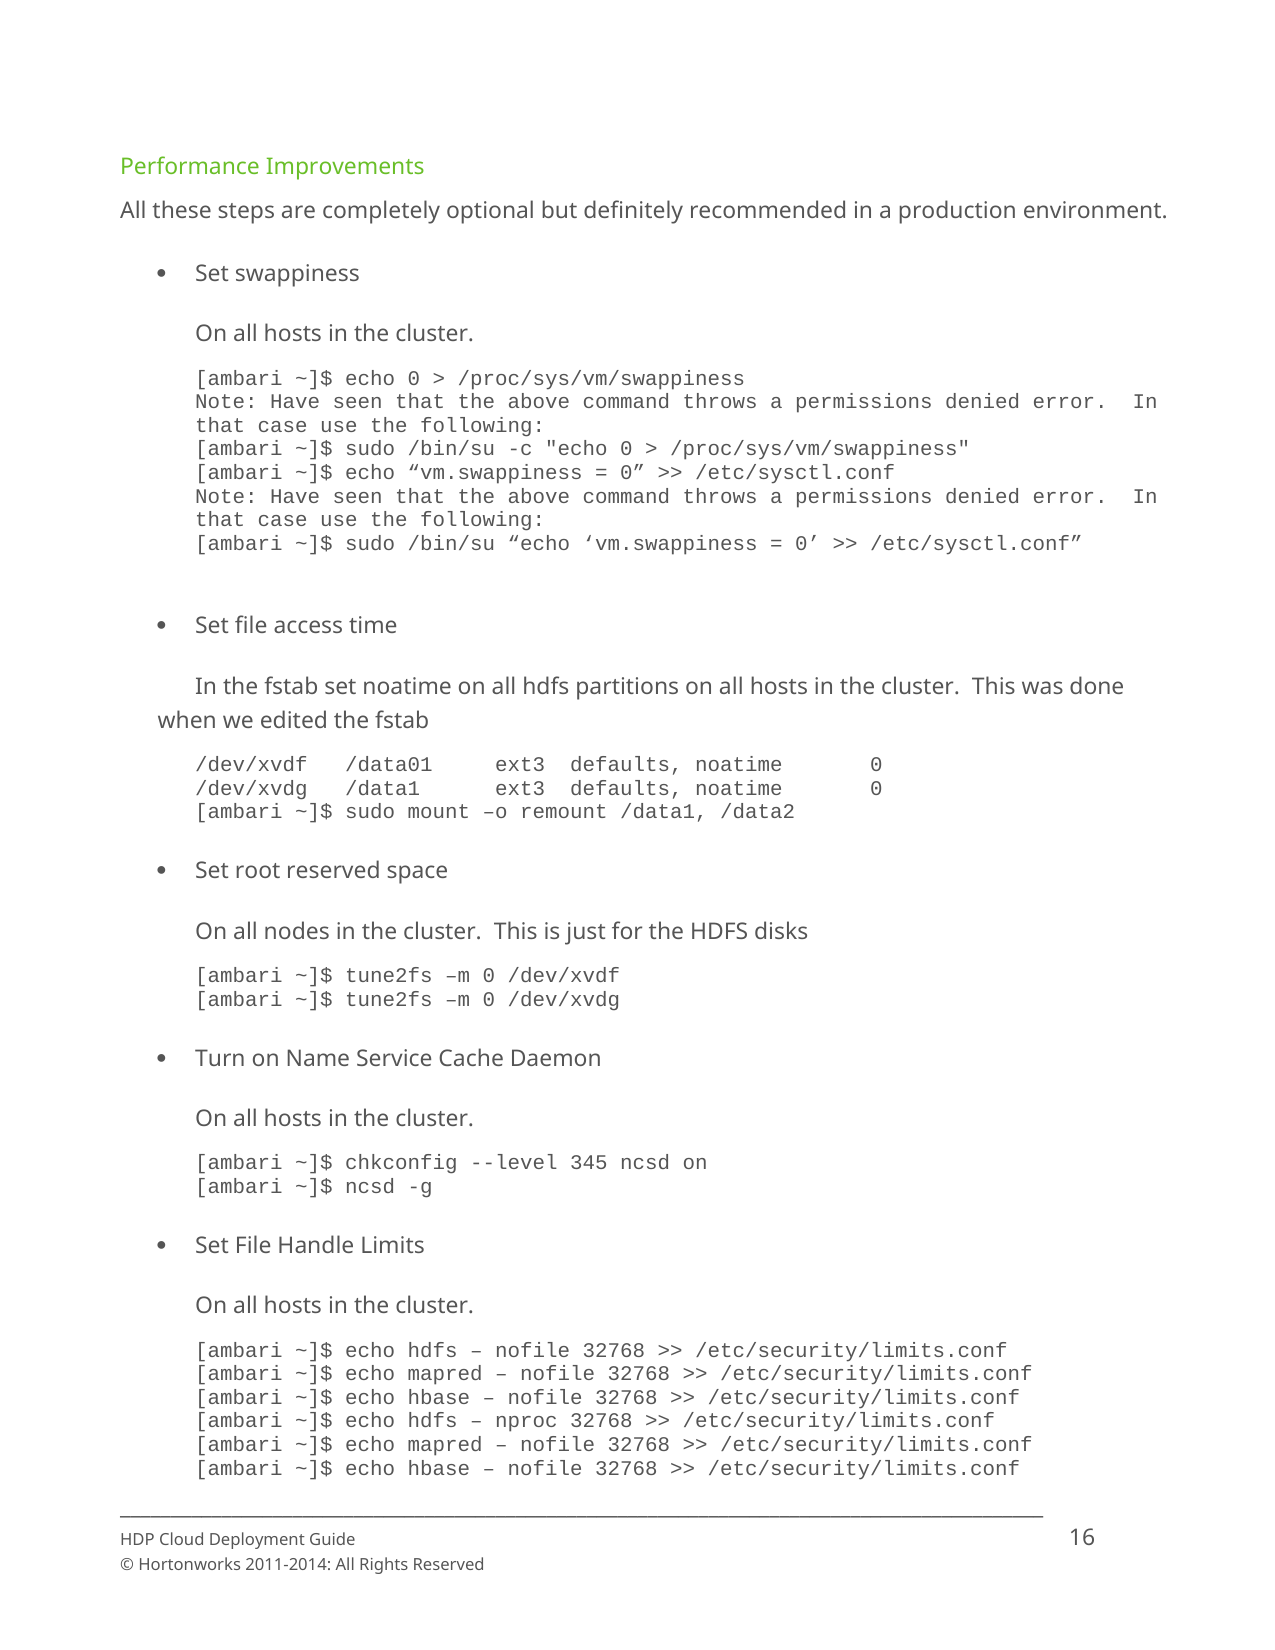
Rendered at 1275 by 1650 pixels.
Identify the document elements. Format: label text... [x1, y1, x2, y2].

text In the fstab set noatime on all hdfs partitions on all hosts in the cluster. This was done when we edited the fstab [157, 670, 1172, 735]
text [ambari ~]$ sudo /bin/su -c "echo 0 > /proc/sys/vm/swappiness" [195, 438, 1172, 462]
list Set File Handle Limits [157, 1229, 1172, 1260]
text On all hosts in the cluster. [195, 1102, 1172, 1133]
text On all hosts in the cluster. [195, 1289, 1172, 1320]
text [ambari ~]$ echo “vm.swappiness = 0” >> /etc/sysctl.conf [195, 462, 1172, 486]
text [ambari ~]$ echo hdfs – nproc 32768 >> /etc/security/limits.conf [195, 1411, 1172, 1434]
text Note: Have seen that the above command throws a permissions denied error. In that case use the following: [195, 486, 1172, 533]
text All these steps are completely optional but definitely recommended in a production environment. [120, 194, 1172, 225]
text On all nodes in the cluster. This is just for the HDFS disks [120, 914, 1172, 946]
text [ambari ~]$ tune2fs –m 0 /dev/xvdg [195, 989, 1172, 1012]
text Note: Have seen that the above command throws a permissions denied error. In that case use the following: [195, 391, 1172, 438]
text [ambari ~]$ echo mapred – nofile 32768 >> /etc/security/limits.conf [195, 1363, 1172, 1387]
text /dev/xvdg /data1 ext3 defaults, noatime 0 [195, 778, 1172, 801]
subtitle Performance Improvements [120, 150, 1172, 181]
text [ambari ~]$ echo 0 > /proc/sys/vm/swappiness [195, 367, 1172, 391]
text [ambari ~]$ ncsd -g [195, 1176, 1172, 1199]
text [ambari ~]$ tune2fs –m 0 /dev/xvdf [195, 965, 1172, 989]
list Set file access time [157, 609, 1172, 641]
text [ambari ~]$ echo hbase – nofile 32768 >> /etc/security/limits.conf [195, 1458, 1172, 1481]
text [ambari ~]$ chkconfig --level 345 ncsd on [195, 1152, 1172, 1176]
list Set root reserved space [157, 854, 1172, 885]
text [ambari ~]$ echo hdfs – nofile 32768 >> /etc/security/limits.conf [195, 1339, 1172, 1363]
list Set swappiness [157, 257, 1172, 288]
text [ambari ~]$ sudo /bin/su “echo ‘vm.swappiness = 0’ >> /etc/sysctl.conf” [195, 533, 1172, 557]
text /dev/xvdf /data01 ext3 defaults, noatime 0 [195, 754, 1172, 778]
list Turn on Name Service Cache Daemon [157, 1041, 1172, 1073]
text [ambari ~]$ echo hbase – nofile 32768 >> /etc/security/limits.conf [195, 1387, 1172, 1411]
text [ambari ~]$ sudo mount –o remount /data1, /data2 [195, 801, 1172, 825]
text [ambari ~]$ echo mapred – nofile 32768 >> /etc/security/limits.conf [195, 1434, 1172, 1458]
text On all hosts in the cluster. [195, 317, 1172, 348]
